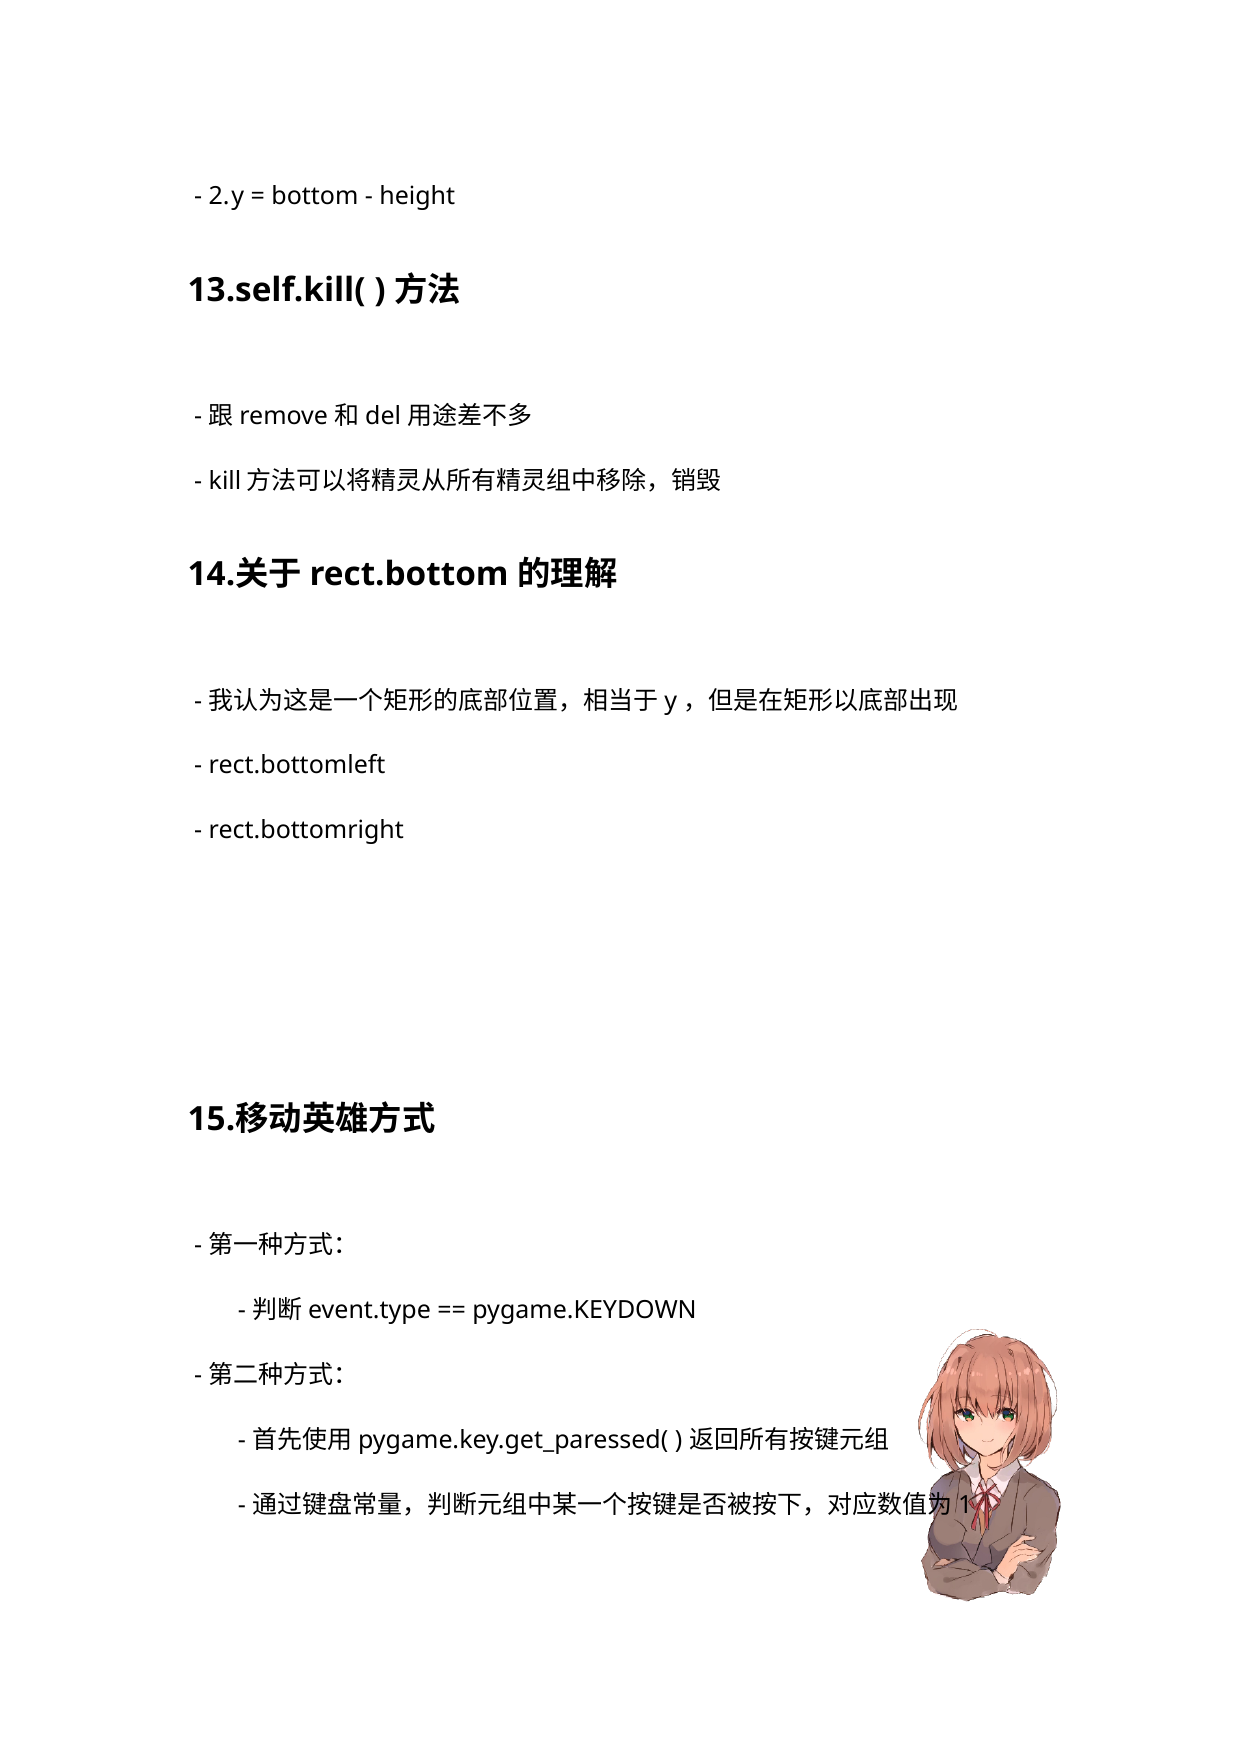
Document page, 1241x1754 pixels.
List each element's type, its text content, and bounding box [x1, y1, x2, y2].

subtitle 13.self.kill( ) 方法 [187, 254, 1053, 319]
text - kill方法可以将精灵从所有精灵组中移除，销毁 [187, 446, 1053, 511]
text - 首先使用 pygame.key.get_paressed( ) 返回所有按键元组 [187, 1405, 1053, 1470]
text - 第二种方式： [187, 1340, 1053, 1405]
text - rect.bottomleft [187, 731, 1053, 796]
text - rect.bottomright [187, 796, 1053, 861]
subtitle 15.移动英雄方式 [187, 1083, 1053, 1148]
subtitle 14.关于 rect.bottom 的理解 [187, 538, 1053, 603]
picture [879, 1321, 1106, 1604]
text - 第一种方式： [187, 1210, 1053, 1275]
text - 2. y = bottom - height [187, 162, 1053, 227]
text - 我认为这是一个矩形的底部位置，相当于 y ，但是在矩形以底部出现 [187, 666, 1053, 731]
text - 跟 remove 和 del 用途差不多 [187, 381, 1053, 446]
text - 通过键盘常量，判断元组中某一个按键是否被按下，对应数值为 1 [187, 1470, 1053, 1535]
text - 判断 event.type == pygame.KEYDOWN [187, 1275, 1053, 1340]
